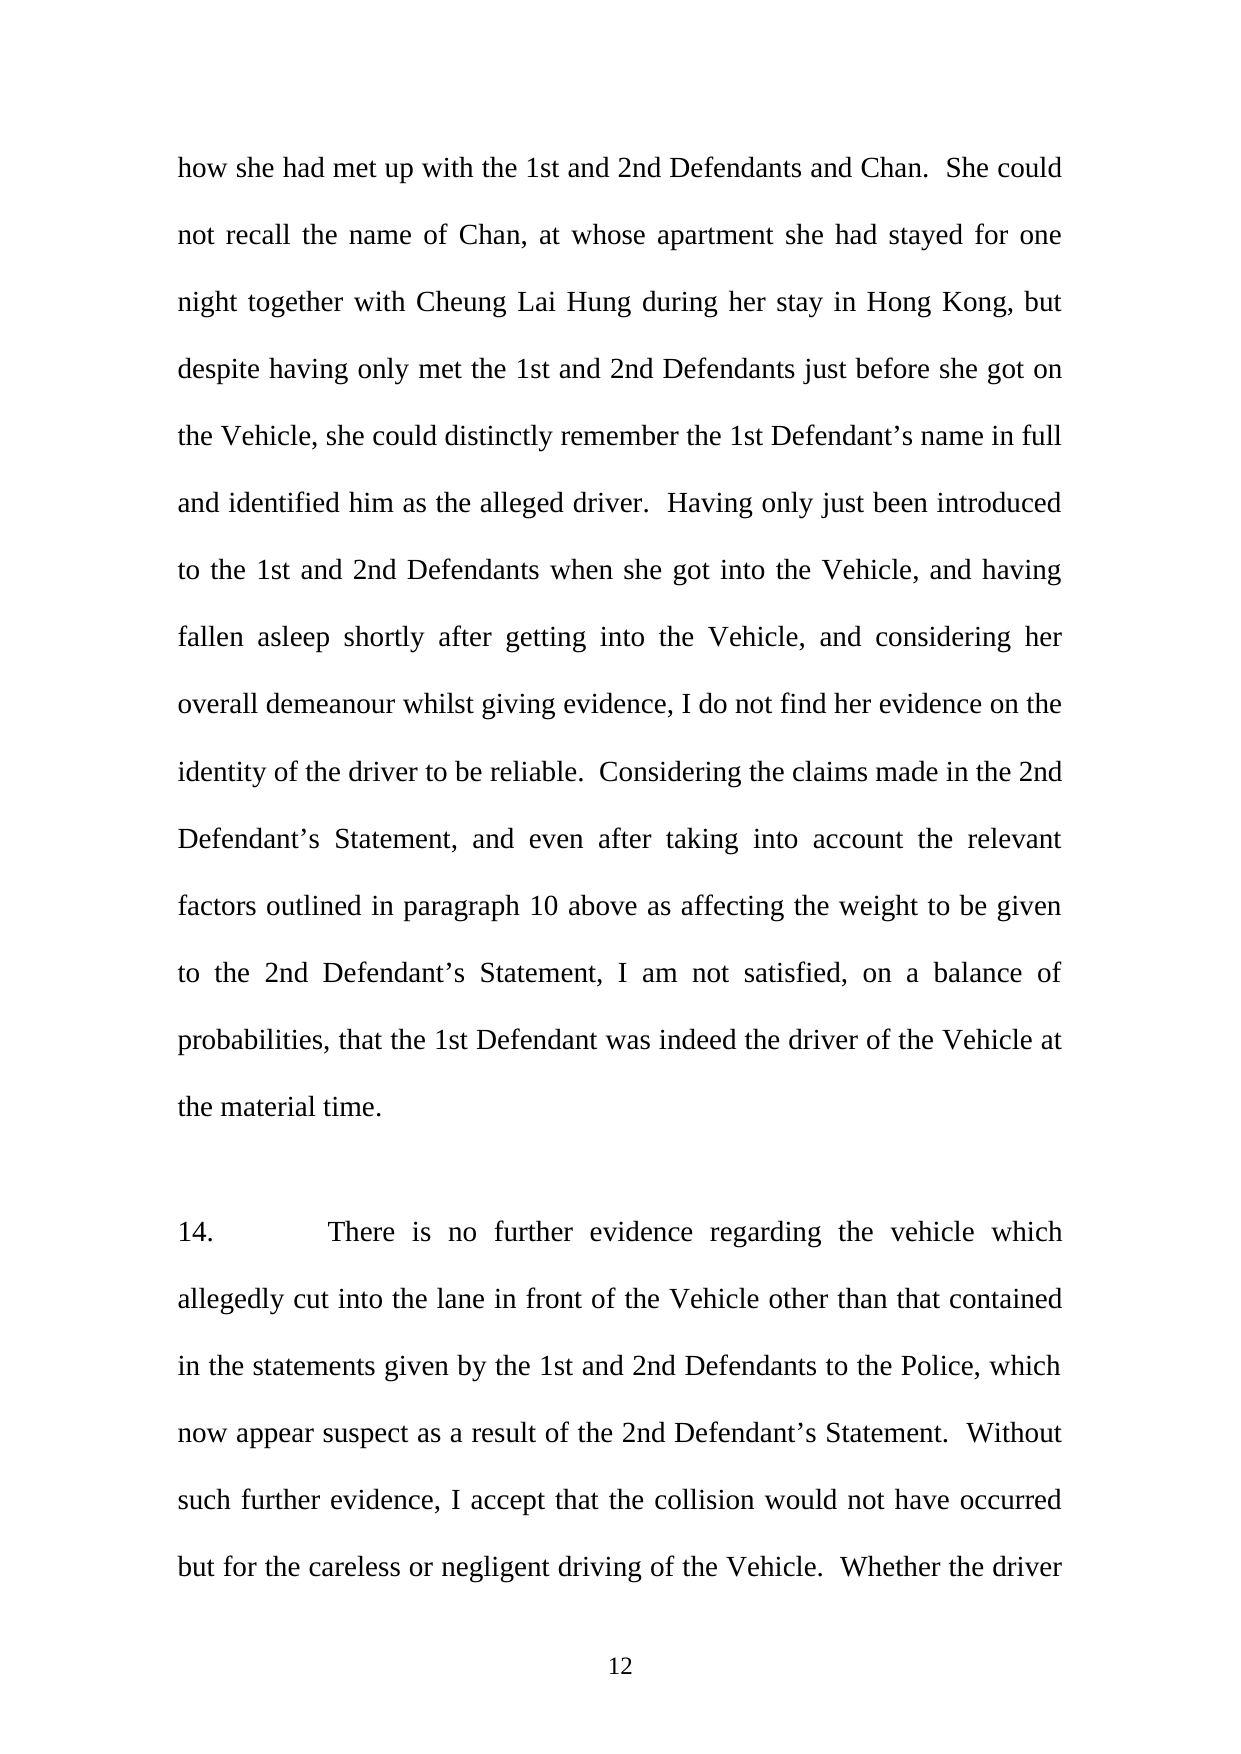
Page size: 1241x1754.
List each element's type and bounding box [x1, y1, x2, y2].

text [177, 1214, 1063, 1583]
text [177, 150, 1063, 1123]
